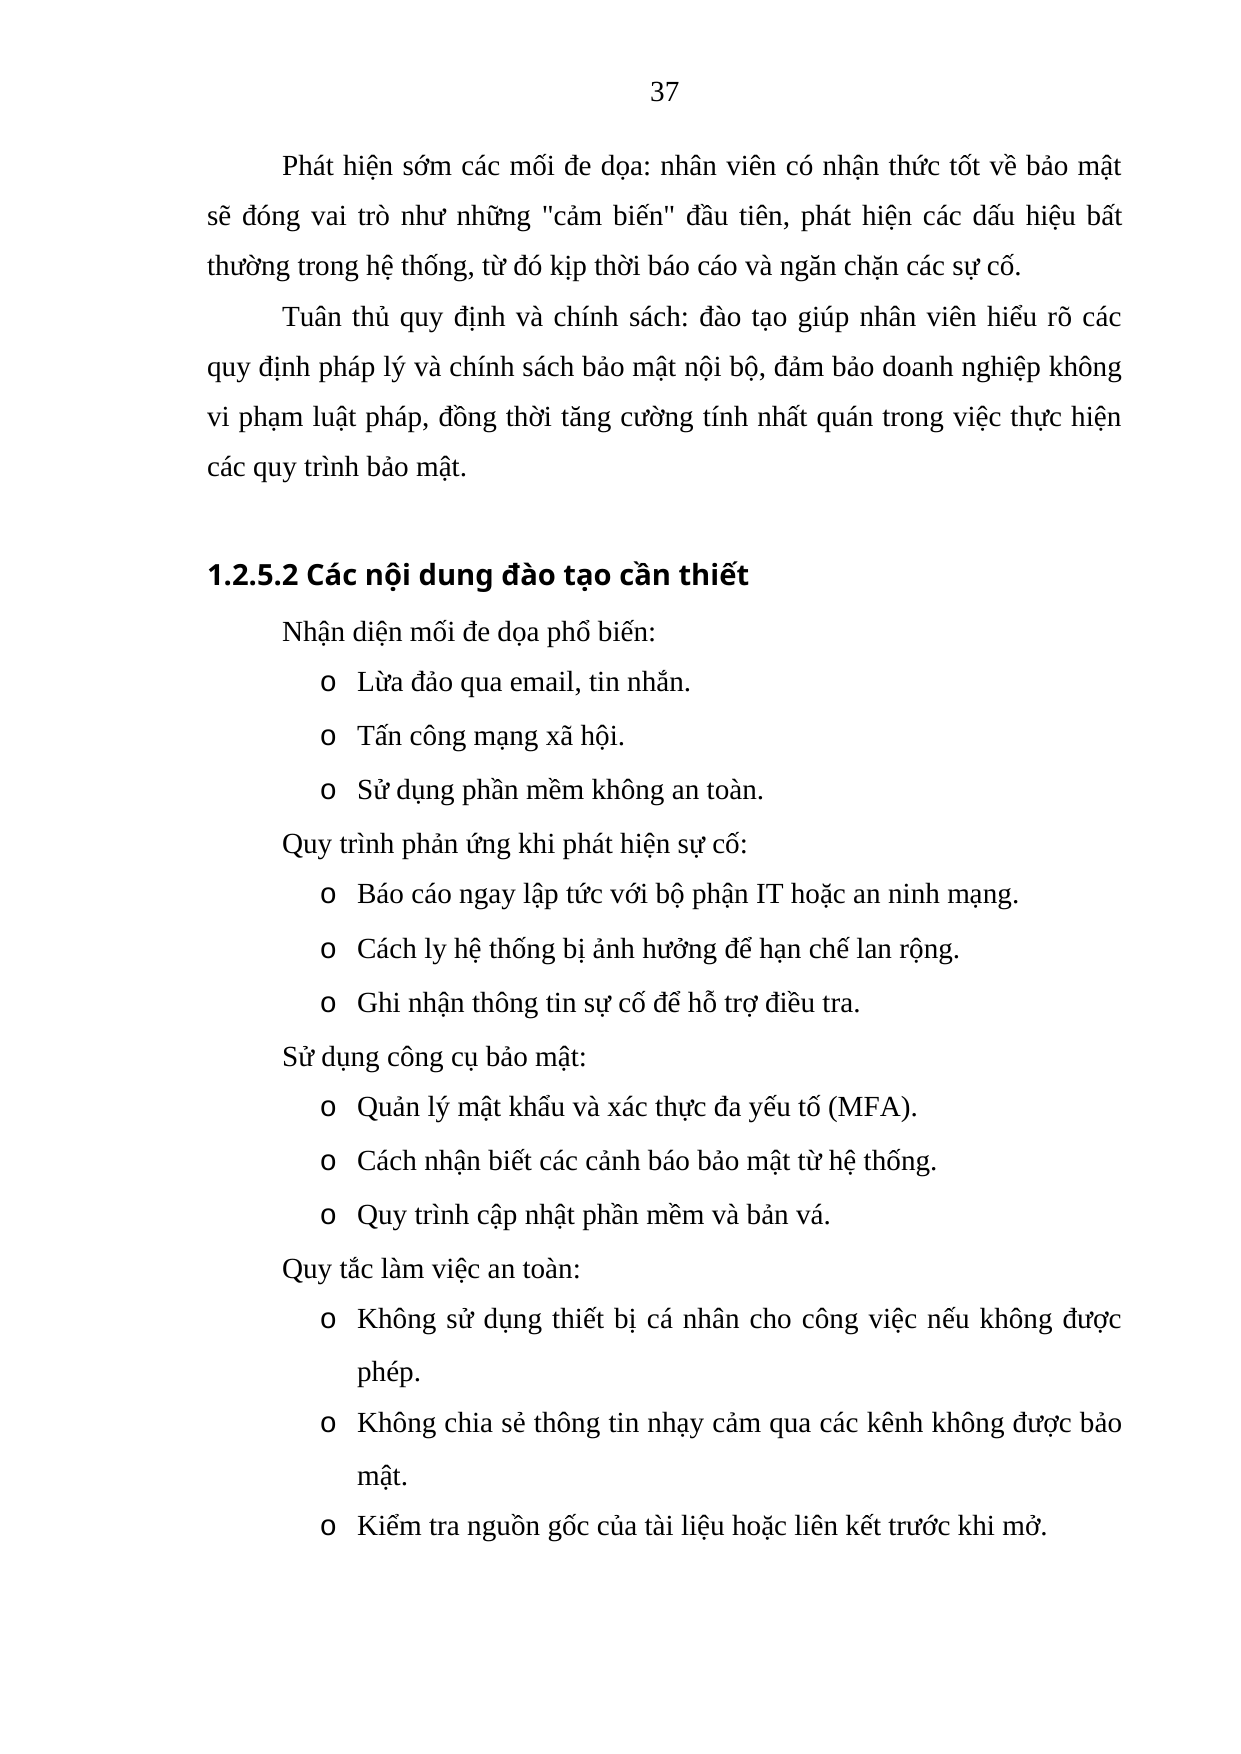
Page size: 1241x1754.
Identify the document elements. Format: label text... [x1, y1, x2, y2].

text Sử dụng công cụ bảo mật: [207, 1039, 1122, 1072]
list Sử dụng phần mềm không an toàn. [319, 772, 1122, 808]
text Quy tắc làm việc an toàn: [207, 1251, 1122, 1285]
text Phát hiện sớm các mối đe dọa: nhân viên có nhận thức tốt về bảo mật sẽ đóng vai trò như những "cảm biến" đầu tiên, phát hiện các dấu hiệu bất thường trong hệ thống, từ đó kịp thời báo cáo và ngăn chặn các sự cố. [207, 148, 1122, 282]
list Cách ly hệ thống bị ảnh hưởng để hạn chế lan rộng. [319, 931, 1122, 967]
list Quy trình cập nhật phần mềm và bản vá. [319, 1197, 1122, 1233]
list Báo cáo ngay lập tức với bộ phận IT hoặc an ninh mạng. [319, 877, 1122, 913]
list Cách nhận biết các cảnh báo bảo mật từ hệ thống. [319, 1143, 1122, 1179]
text Nhận diện mối đe dọa phổ biến: [207, 614, 1122, 647]
list Ghi nhận thông tin sự cố để hỗ trợ điều tra. [319, 985, 1122, 1021]
list Tấn công mạng xã hội. [319, 718, 1122, 754]
text Quy trình phản ứng khi phát hiện sự cố: [207, 826, 1122, 860]
list Lừa đảo qua email, tin nhắn. [319, 664, 1122, 700]
list Kiểm tra nguồn gốc của tài liệu hoặc liên kết trước khi mở. [319, 1508, 1122, 1544]
list Không chia sẻ thông tin nhạy cảm qua các kênh không được bảo mật. [319, 1405, 1122, 1491]
text Tuân thủ quy định và chính sách: đào tạo giúp nhân viên hiểu rõ các quy định pháp lý và chính sách bảo mật nội bộ, đảm bảo doanh nghiệp không vi phạm luật pháp, đồng thời tăng cường tính nhất quán trong việc thực hiện các quy trình bảo mật. [207, 299, 1122, 483]
list Quản lý mật khẩu và xác thực đa yếu tố (MFA). [319, 1089, 1122, 1125]
list Không sử dụng thiết bị cá nhân cho công việc nếu không được phép. [319, 1302, 1122, 1388]
subtitle 1.2.5.2 Các nội dung đào tạo cần thiết [207, 554, 1122, 594]
